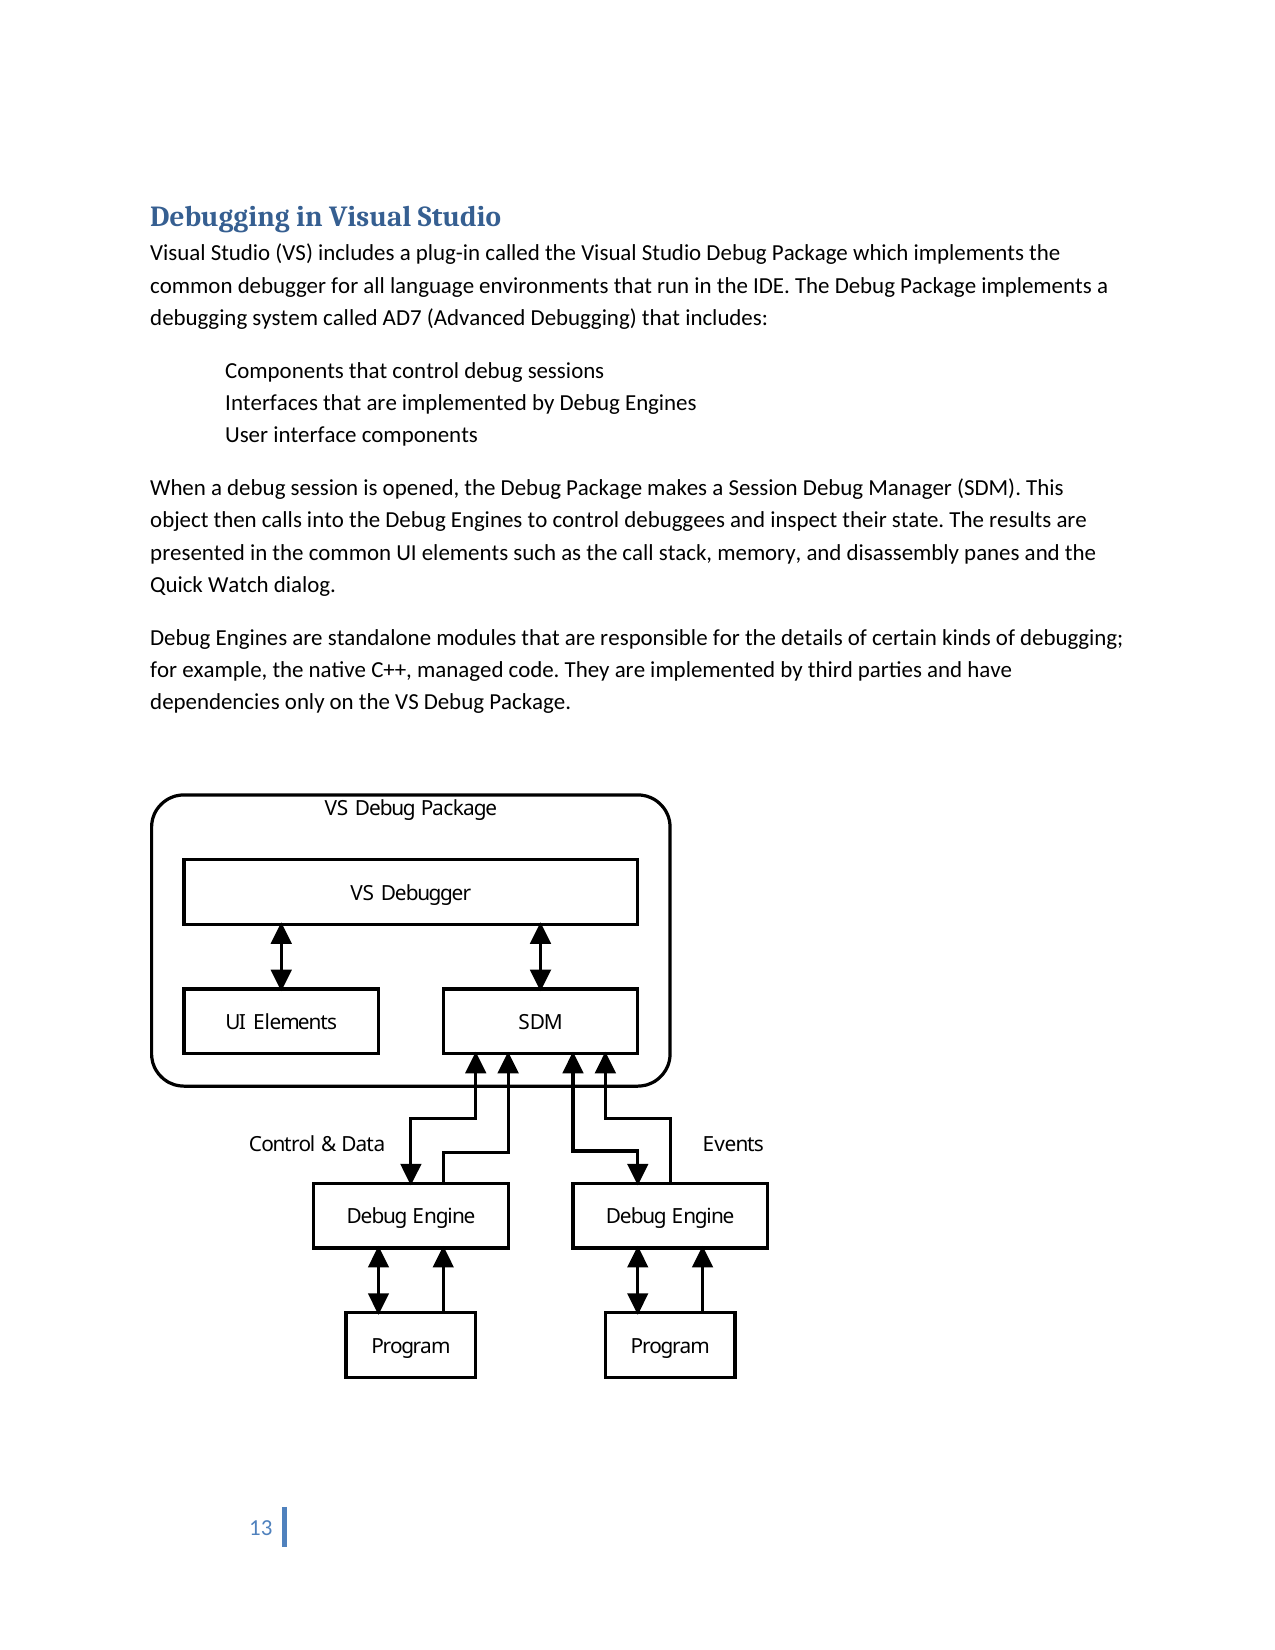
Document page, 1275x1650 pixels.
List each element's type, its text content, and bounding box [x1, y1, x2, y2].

text When a debug session is opened, the Debug Package makes a Session Debug Manager (SDM). This object then calls into the Debug Engines to control debuggees and inspect their state. The results are presented in the common UI elements such as the call stack, memory, and disassembly panes and the Quick Watch dialog. [150, 473, 1125, 598]
subtitle Debugging in Visual Studio [150, 200, 1125, 233]
list Interfaces that are implemented by Debug Engines [225, 388, 1125, 416]
list Components that control debug sessions [225, 356, 1125, 384]
text Visual Studio (VS) includes a plug-in called the Visual Studio Debug Package which implements the common debugger for all language environments that run in the IDE. The Debug Package implements a debugging system called AD7 (Advanced Debugging) that includes: [150, 238, 1125, 331]
text Debug Engines are standalone modules that are responsible for the details of certain kinds of debugging; for example, the native C++, managed code. They are implemented by third parties and have dependencies only on the VS Debug Package. [150, 623, 1125, 715]
list User interface components [225, 420, 1125, 448]
